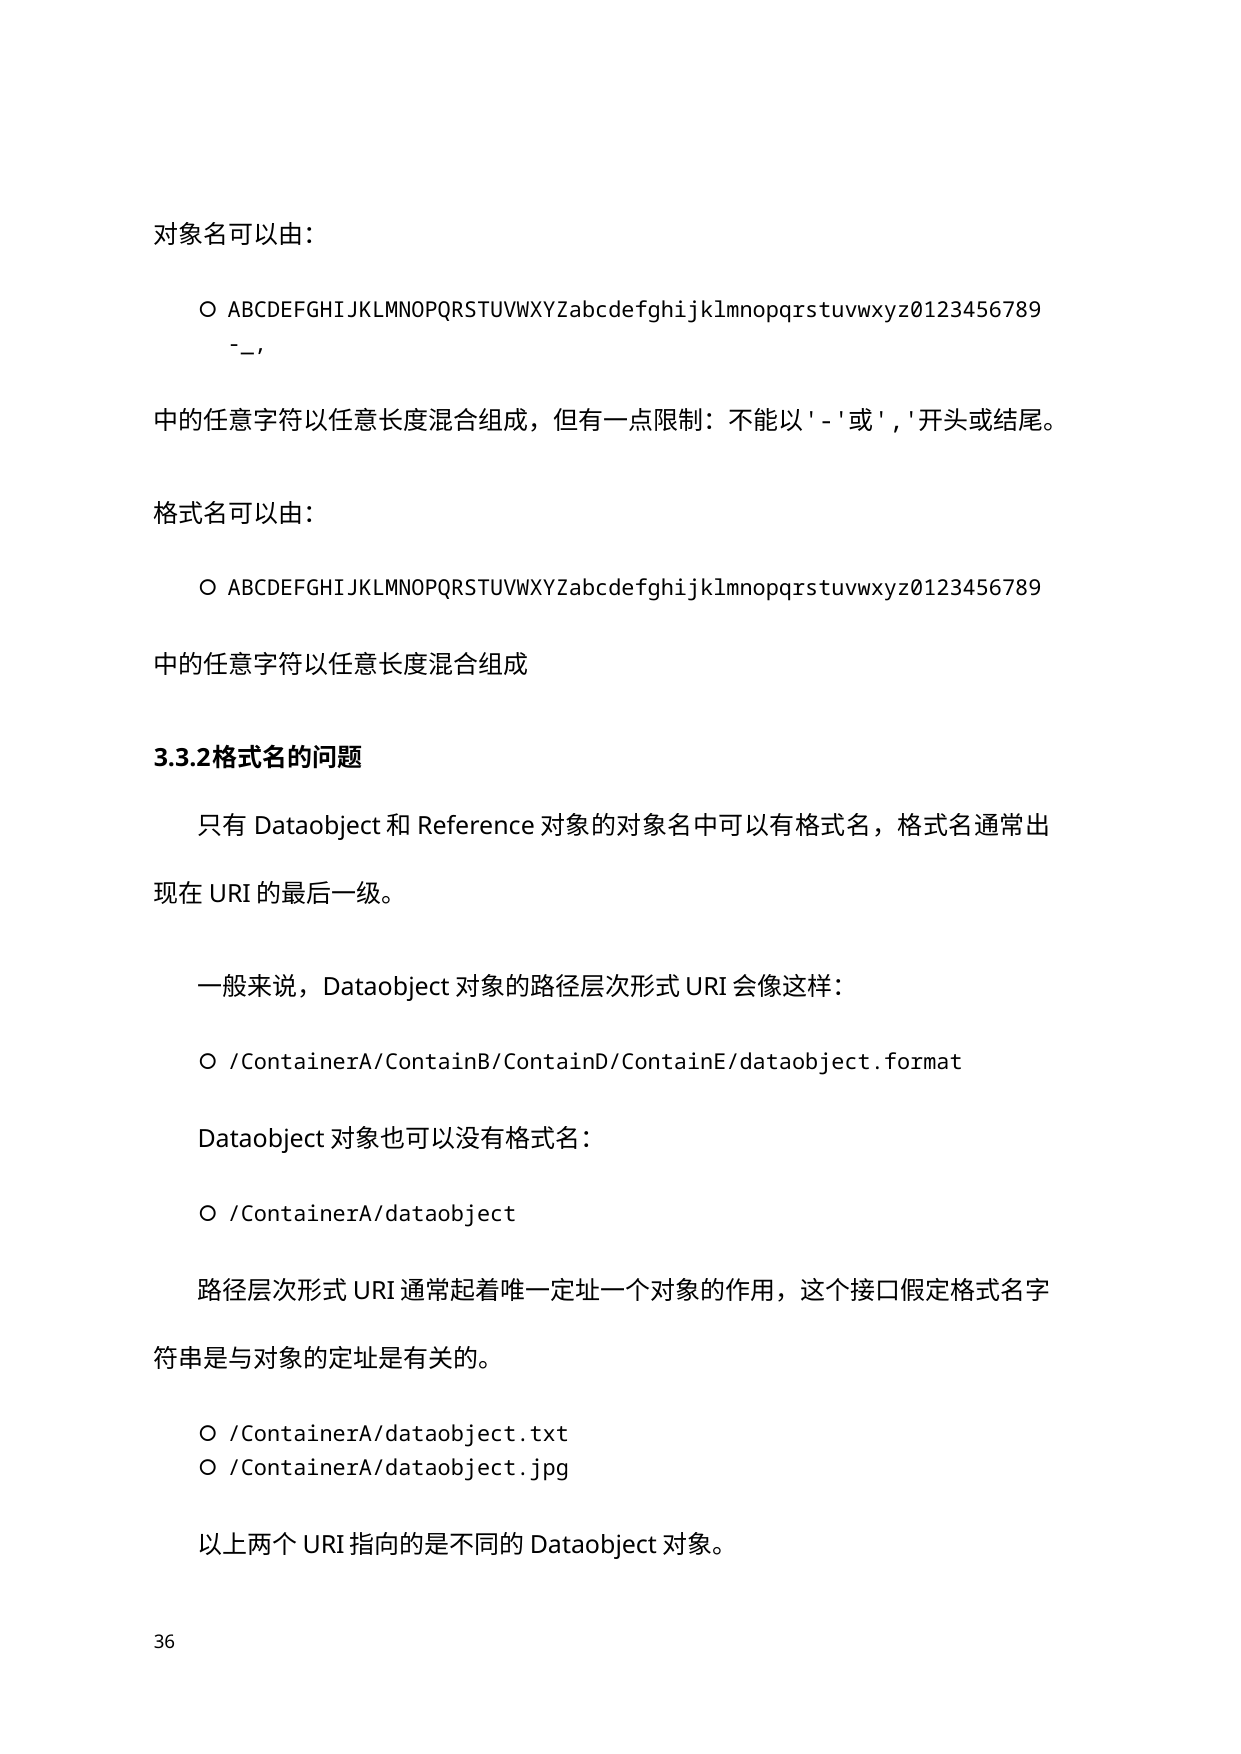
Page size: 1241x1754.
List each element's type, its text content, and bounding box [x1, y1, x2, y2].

text 路径层次形式URI通常起着唯一定址一个对象的作用，这个接口假定格式名字符串是与对象的定址是有关的。 [153, 1254, 1051, 1390]
text 以上两个URI指向的是不同的Dataobject对象。 [153, 1508, 1051, 1576]
text 只有Dataobject和Reference对象的对象名中可以有格式名，格式名通常出现在URI的最后一级。 [153, 790, 1051, 926]
text 格式名可以由： [153, 477, 1051, 545]
text Dataobject对象也可以没有格式名： [153, 1103, 1051, 1171]
subtitle 格式名的问题 [153, 722, 1051, 790]
list ABCDEFGHIJKLMNOPQRSTUVWXYZabcdefghijklmnopqrstuvwxyz0123456789-_, [198, 291, 1051, 359]
list ABCDEFGHIJKLMNOPQRSTUVWXYZabcdefghijklmnopqrstuvwxyz0123456789 [198, 570, 1051, 604]
list /ContainerA/dataobject.txt [198, 1415, 1051, 1449]
text 一般来说，Dataobject对象的路径层次形式URI会像这样： [153, 951, 1051, 1019]
text 中的任意字符以任意长度混合组成，但有一点限制：不能以'-'或','开头或结尾。 [153, 384, 1051, 452]
list /ContainerA/dataobject.jpg [198, 1449, 1051, 1483]
text 对象名可以由： [153, 198, 1051, 266]
list /ContainerA/dataobject [198, 1196, 1051, 1229]
text 中的任意字符以任意长度混合组成 [153, 629, 1051, 697]
list /ContainerA/ContainB/ContainD/ContainE/dataobject.format [198, 1044, 1051, 1078]
